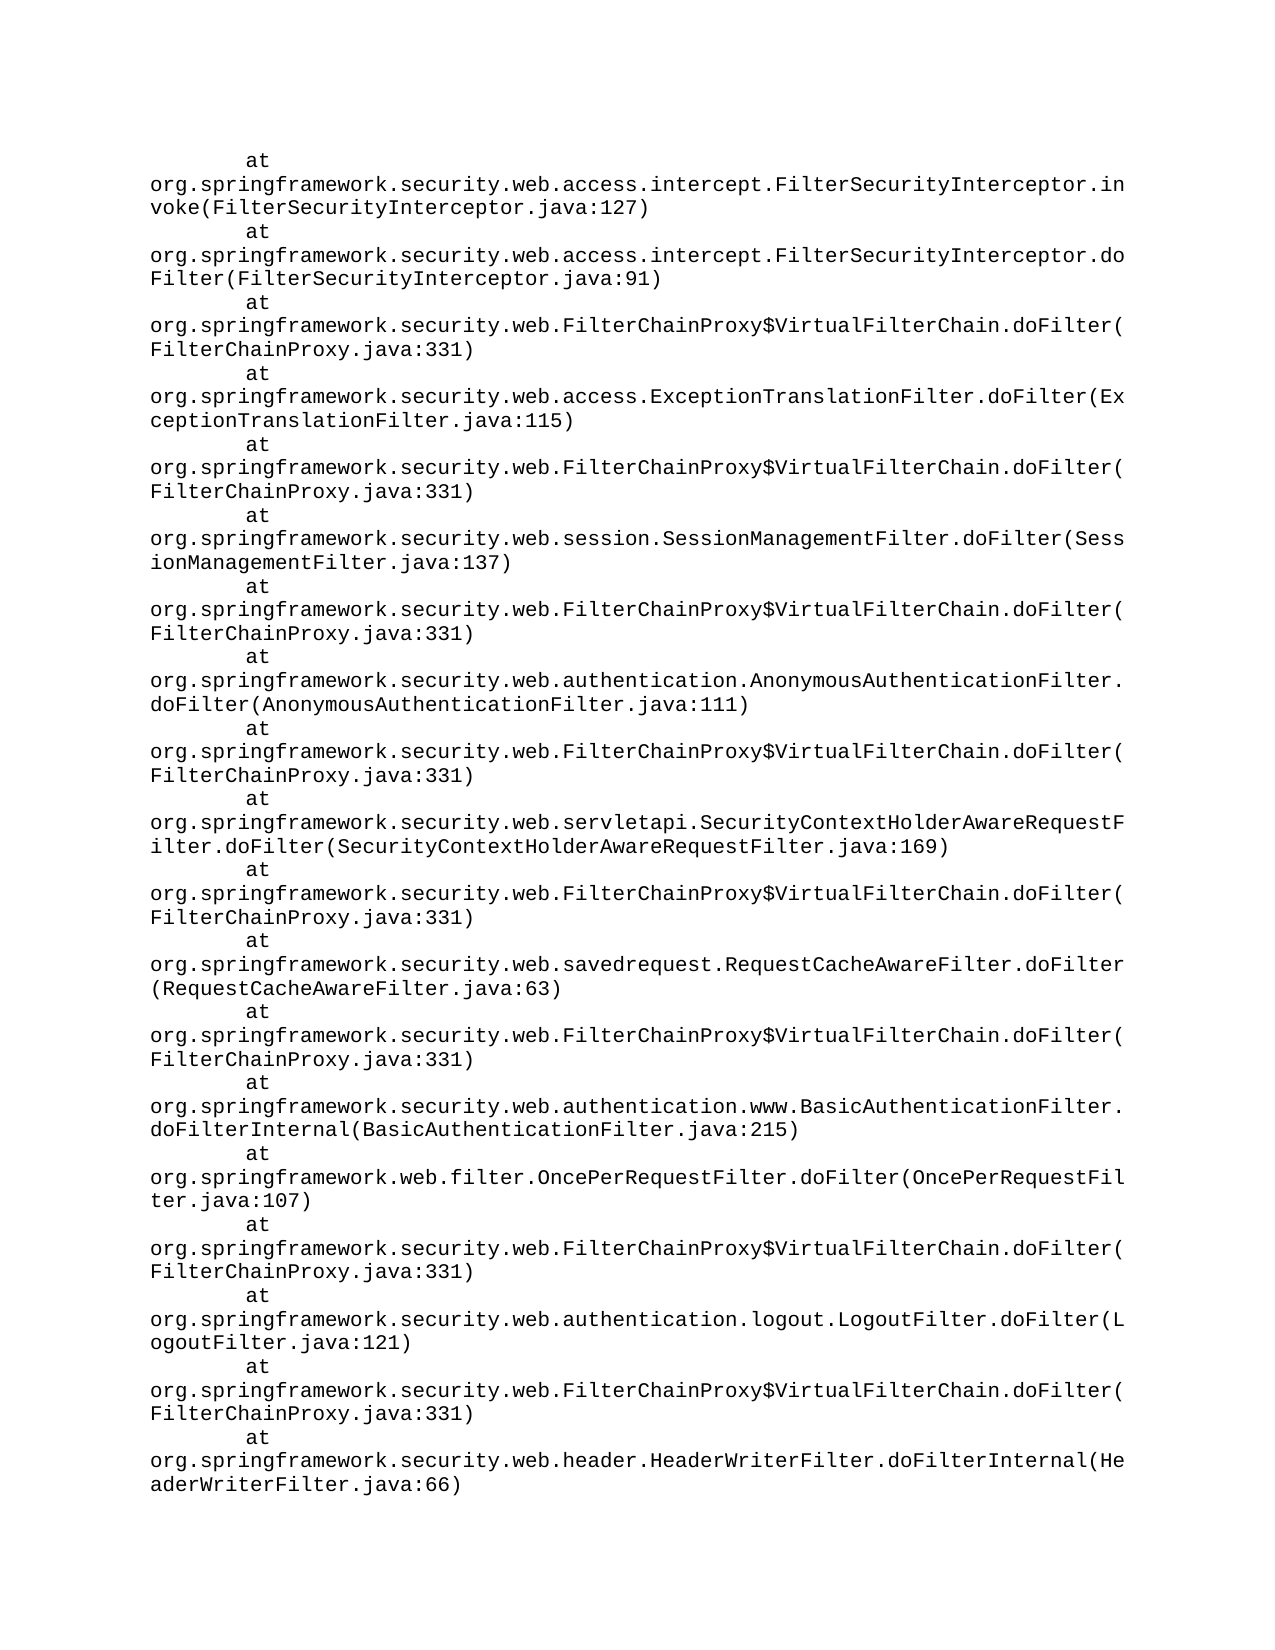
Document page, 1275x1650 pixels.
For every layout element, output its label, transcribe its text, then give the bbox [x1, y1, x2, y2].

text at org.springframework.security.web.FilterChainProxy$VirtualFilterChain.doFilter(FilterChainProxy.java:331) [150, 1001, 1125, 1072]
text at org.springframework.security.web.servletapi.SecurityContextHolderAwareRequestFilter.doFilter(SecurityContextHolderAwareRequestFilter.java:169) [150, 788, 1125, 859]
text at org.springframework.security.web.savedrequest.RequestCacheAwareFilter.doFilter(RequestCacheAwareFilter.java:63) [150, 930, 1125, 1001]
text at org.springframework.security.web.FilterChainProxy$VirtualFilterChain.doFilter(FilterChainProxy.java:331) [150, 576, 1125, 647]
text at org.springframework.security.web.header.HeaderWriterFilter.doFilterInternal(HeaderWriterFilter.java:66) [150, 1427, 1125, 1498]
text at org.springframework.security.web.access.ExceptionTranslationFilter.doFilter(ExceptionTranslationFilter.java:115) [150, 363, 1125, 434]
text at org.springframework.security.web.FilterChainProxy$VirtualFilterChain.doFilter(FilterChainProxy.java:331) [150, 1214, 1125, 1285]
text at org.springframework.security.web.session.SessionManagementFilter.doFilter(SessionManagementFilter.java:137) [150, 505, 1125, 576]
text at org.springframework.security.web.FilterChainProxy$VirtualFilterChain.doFilter(FilterChainProxy.java:331) [150, 717, 1125, 788]
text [150, 1356, 1125, 1427]
text at org.springframework.security.web.authentication.logout.LogoutFilter.doFilter(LogoutFilter.java:121) [150, 1285, 1125, 1356]
text at org.springframework.security.web.authentication.www.BasicAuthenticationFilter.doFilterInternal(BasicAuthenticationFilter.java:215) [150, 1072, 1125, 1143]
text at org.springframework.security.web.access.intercept.FilterSecurityInterceptor.invoke(FilterSecurityInterceptor.java:127) [150, 150, 1125, 221]
text at org.springframework.web.filter.OncePerRequestFilter.doFilter(OncePerRequestFilter.java:107) [150, 1143, 1125, 1214]
text at org.springframework.security.web.FilterChainProxy$VirtualFilterChain.doFilter(FilterChainProxy.java:331) [150, 859, 1125, 930]
text at org.springframework.security.web.FilterChainProxy$VirtualFilterChain.doFilter(FilterChainProxy.java:331) [150, 434, 1125, 505]
text at org.springframework.security.web.authentication.AnonymousAuthenticationFilter.doFilter(AnonymousAuthenticationFilter.java:111) [150, 647, 1125, 717]
text at org.springframework.security.web.FilterChainProxy$VirtualFilterChain.doFilter(FilterChainProxy.java:331) [150, 292, 1125, 363]
text at org.springframework.security.web.access.intercept.FilterSecurityInterceptor.doFilter(FilterSecurityInterceptor.java:91) [150, 221, 1125, 292]
